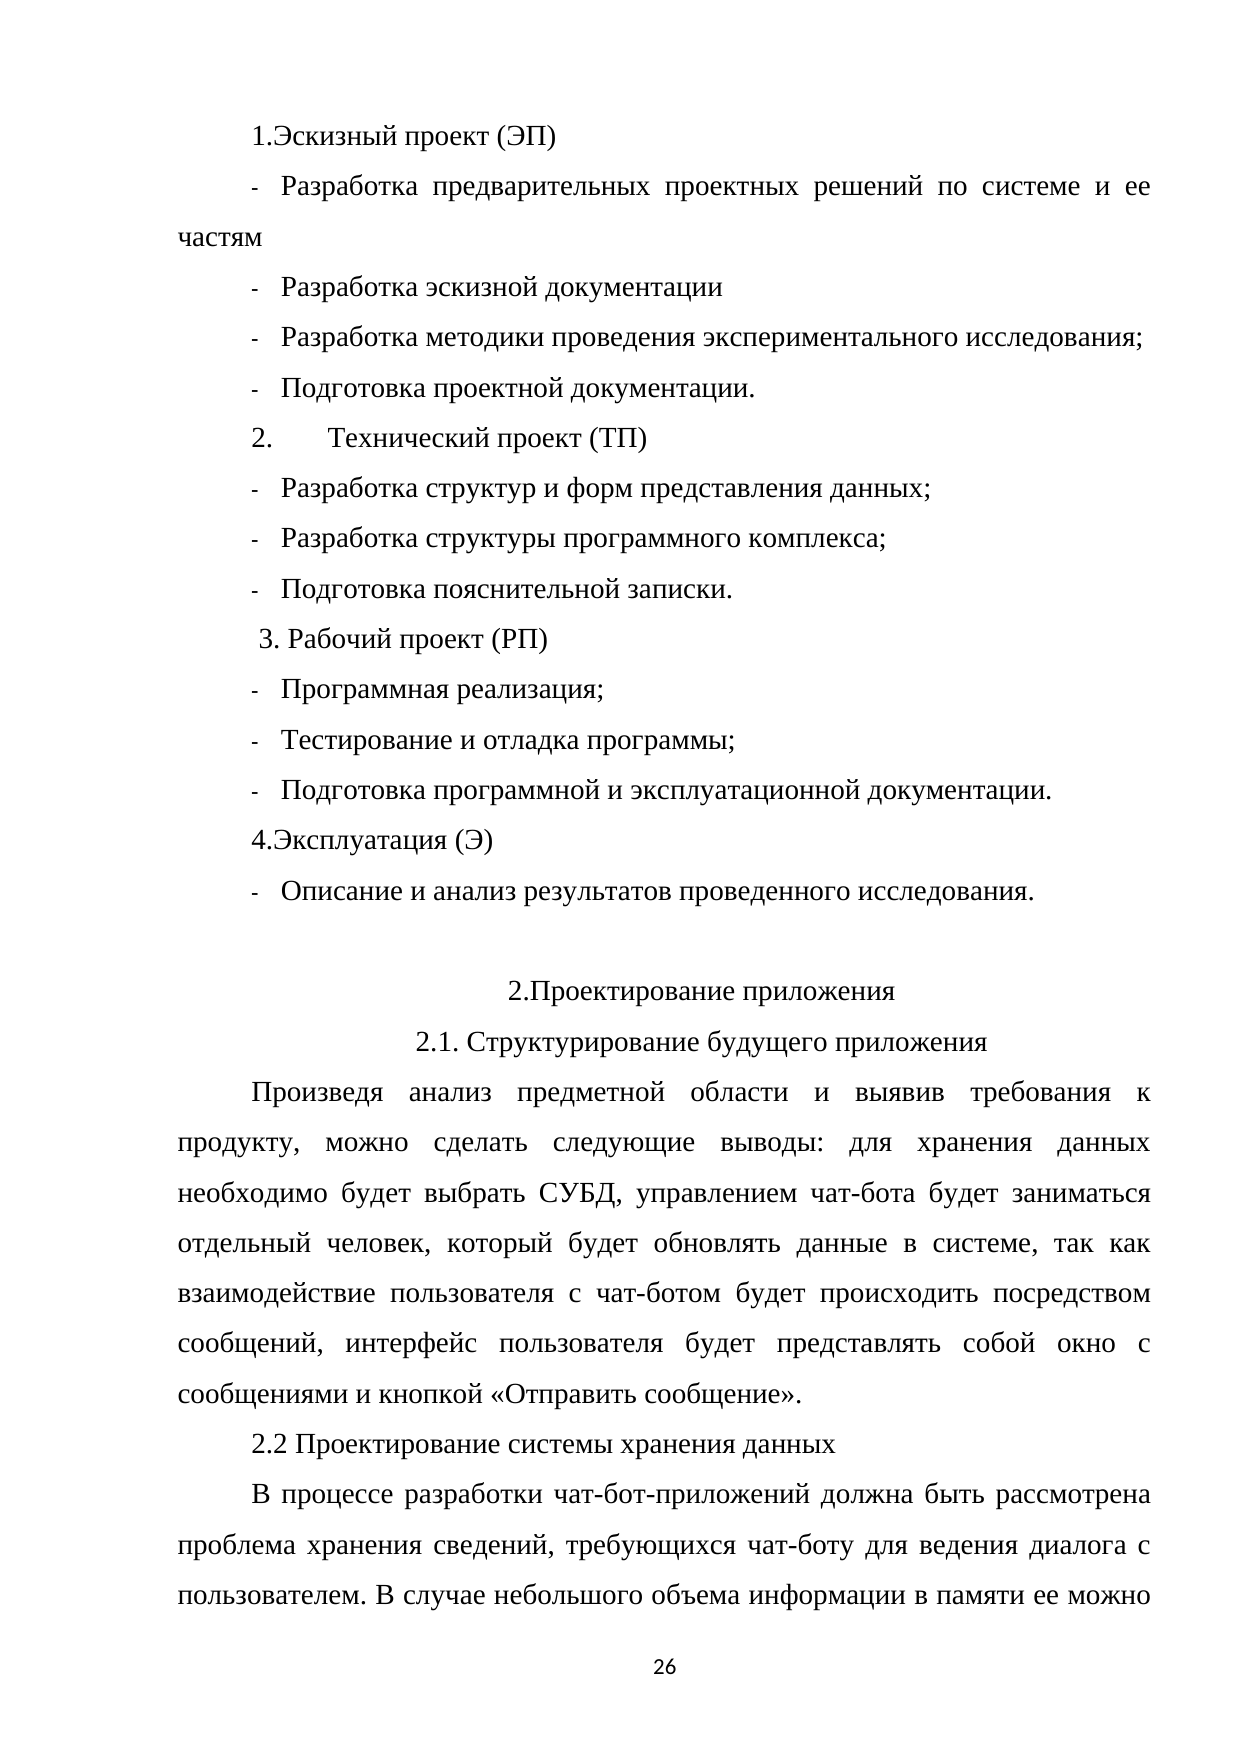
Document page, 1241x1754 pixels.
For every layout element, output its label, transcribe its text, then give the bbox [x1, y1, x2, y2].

list Разработка структур и форм представления данных; [177, 470, 1152, 504]
list Подготовка программной и эксплуатационной документации. [177, 772, 1152, 806]
list Тестирование и отладка программы; [177, 722, 1152, 755]
list Описание и анализ результатов проведенного исследования. [177, 873, 1152, 906]
list Разработка структуры программного комплекса; [177, 521, 1152, 554]
list Разработка предварительных проектных решений по системе и ее частям [177, 168, 1152, 252]
subtitle 2.2 Проектирование системы хранения данных [177, 1426, 1152, 1460]
list Разработка эскизной документации [177, 269, 1152, 303]
list Подготовка пояснительной записки. [177, 571, 1152, 604]
subtitle 2.1. Структурирование будущего приложения [177, 1024, 1152, 1057]
subtitle 2.Проектирование приложения [177, 973, 1152, 1007]
list Технический проект (ТП) [177, 420, 1152, 453]
list Разработка методики проведения экспериментального исследования; [177, 319, 1152, 353]
text Произведя анализ предметной области и выявив требования к продукту, можно сделать следующие выводы: для хранения данных необходимо будет выбрать СУБД, управлением чат-бота будет заниматься отдельный человек, который будет обновлять данные в системе, так как взаимодействие пользователя с чат-ботом будет происходить посредством сообщений, интерфейс пользователя будет представлять собой окно с сообщениями и кнопкой «Отправить сообщение». [177, 1074, 1152, 1409]
list Подготовка проектной документации. [177, 370, 1152, 403]
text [177, 1477, 1152, 1611]
text 1.Эскизный проект (ЭП) [177, 118, 1152, 152]
text 4.Эксплуатация (Э) [177, 822, 1152, 856]
list Программная реализация; [177, 672, 1152, 705]
text 3. Рабочий проект (РП) [177, 621, 1152, 655]
